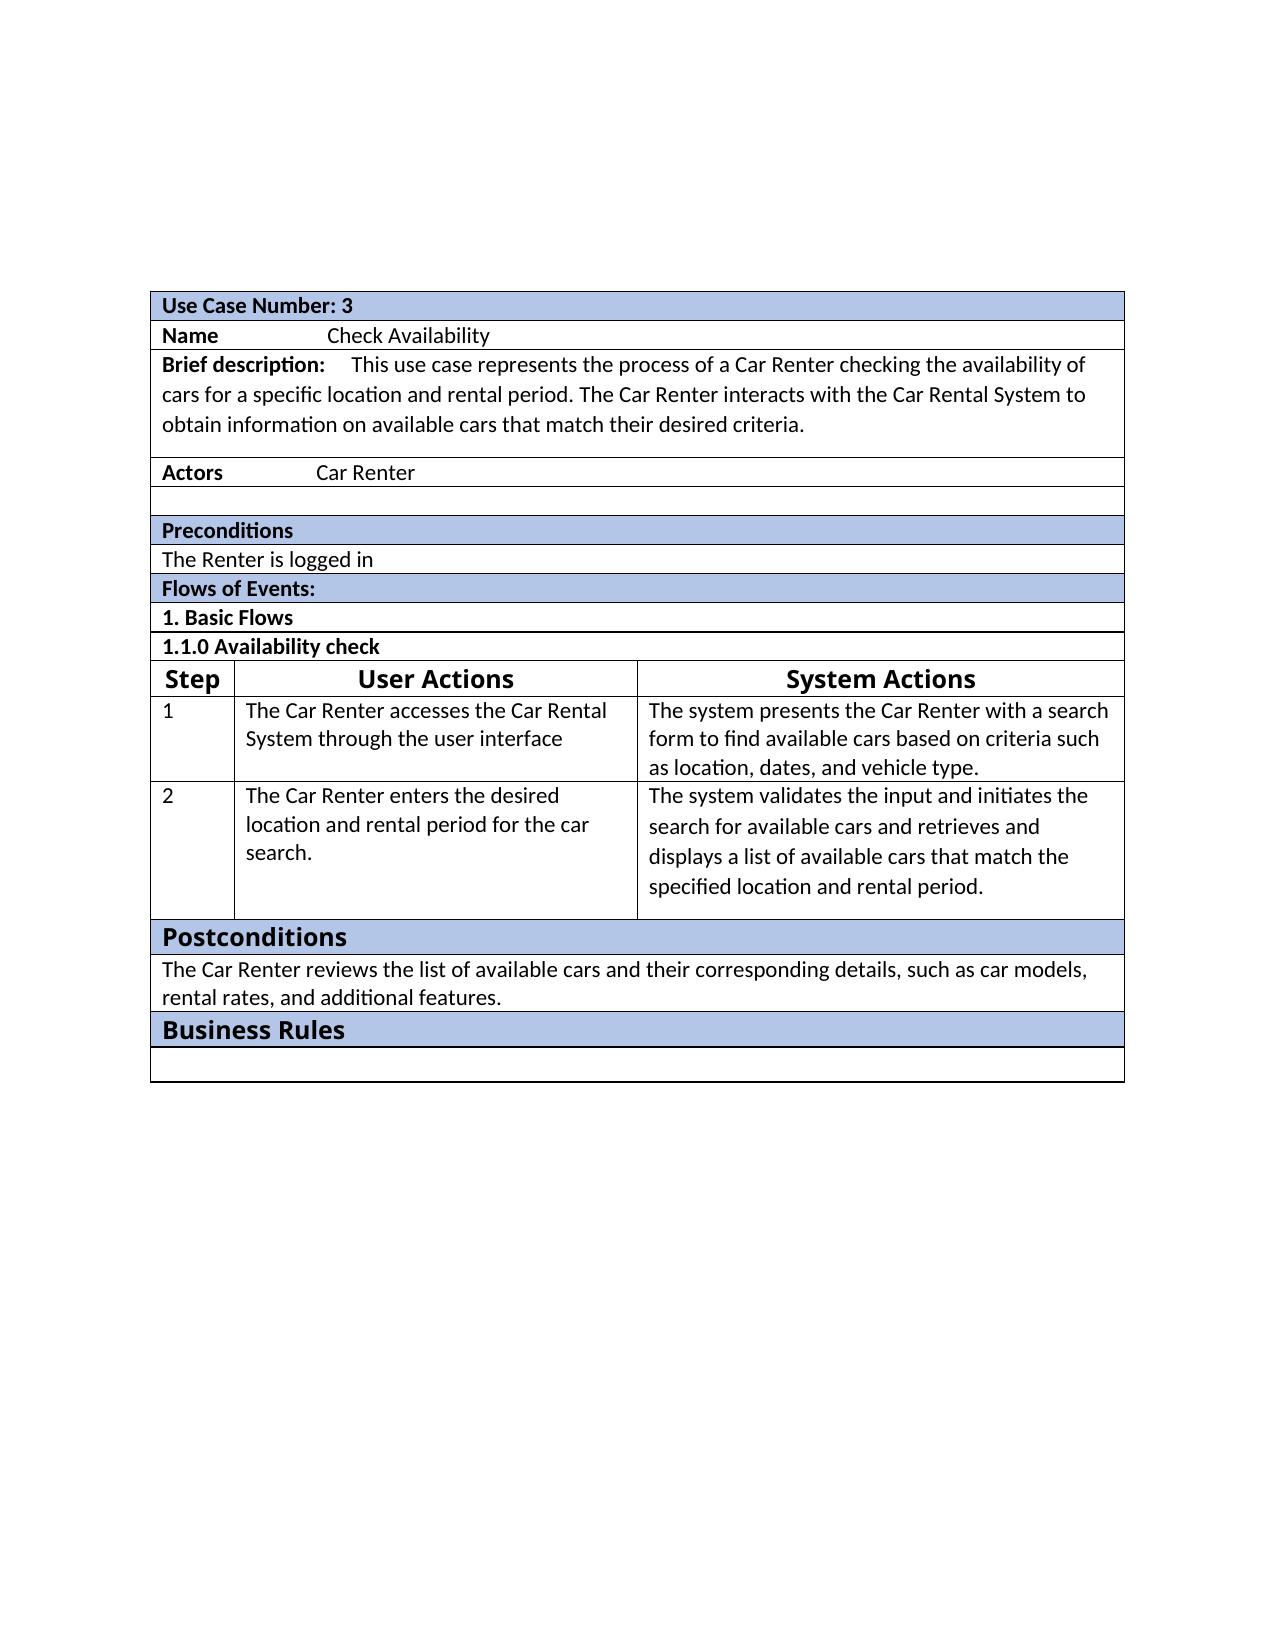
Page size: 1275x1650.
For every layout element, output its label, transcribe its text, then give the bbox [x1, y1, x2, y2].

table_cell Name Check Availability [151, 321, 1124, 349]
table_cell Preconditions [151, 516, 1124, 544]
table_cell Actors Car Renter [151, 458, 1124, 486]
table_cell [151, 487, 1124, 515]
table_cell The system presents the Car Renter with a search form to find available cars based on criteria such as location, dates, and vehicle type. [638, 697, 1124, 781]
table_cell 1. Basic Flows [151, 603, 1124, 631]
table_cell The Car Renter reviews the list of available cars and their corresponding details, such as car models, rental rates, and additional features. [151, 955, 1124, 1011]
table_cell Business Rules [151, 1012, 1124, 1046]
table_cell The system validates the input and initiates the search for available cars and retrieves and displays a list of available cars that match the specified location and rental period. [638, 782, 1124, 919]
table_cell Brief description: This use case represents the process of a Car Renter checking the availability of cars for a specific location and rental period. The Car Renter interacts with the Car Rental System to obtain information on available cars that match their desired criteria. [151, 350, 1124, 457]
table_cell 1 [151, 697, 234, 781]
table_cell 2 [151, 782, 234, 919]
table_cell 1.1.0 Availability check [151, 633, 1124, 660]
table_cell [151, 1048, 1124, 1081]
table_cell Step [151, 661, 234, 696]
table_cell User Actions [235, 661, 637, 696]
table_cell The Car Renter accesses the Car Rental System through the user interface [235, 697, 637, 781]
table_cell The Car Renter enters the desired location and rental period for the car search. [235, 782, 637, 919]
table_cell System Actions [638, 661, 1124, 696]
table_cell The Renter is logged in [151, 545, 1124, 573]
table_header Use Case Number: 3 [151, 292, 1124, 320]
table_cell Flows of Events: [151, 574, 1124, 602]
table_cell Postconditions [151, 920, 1124, 954]
